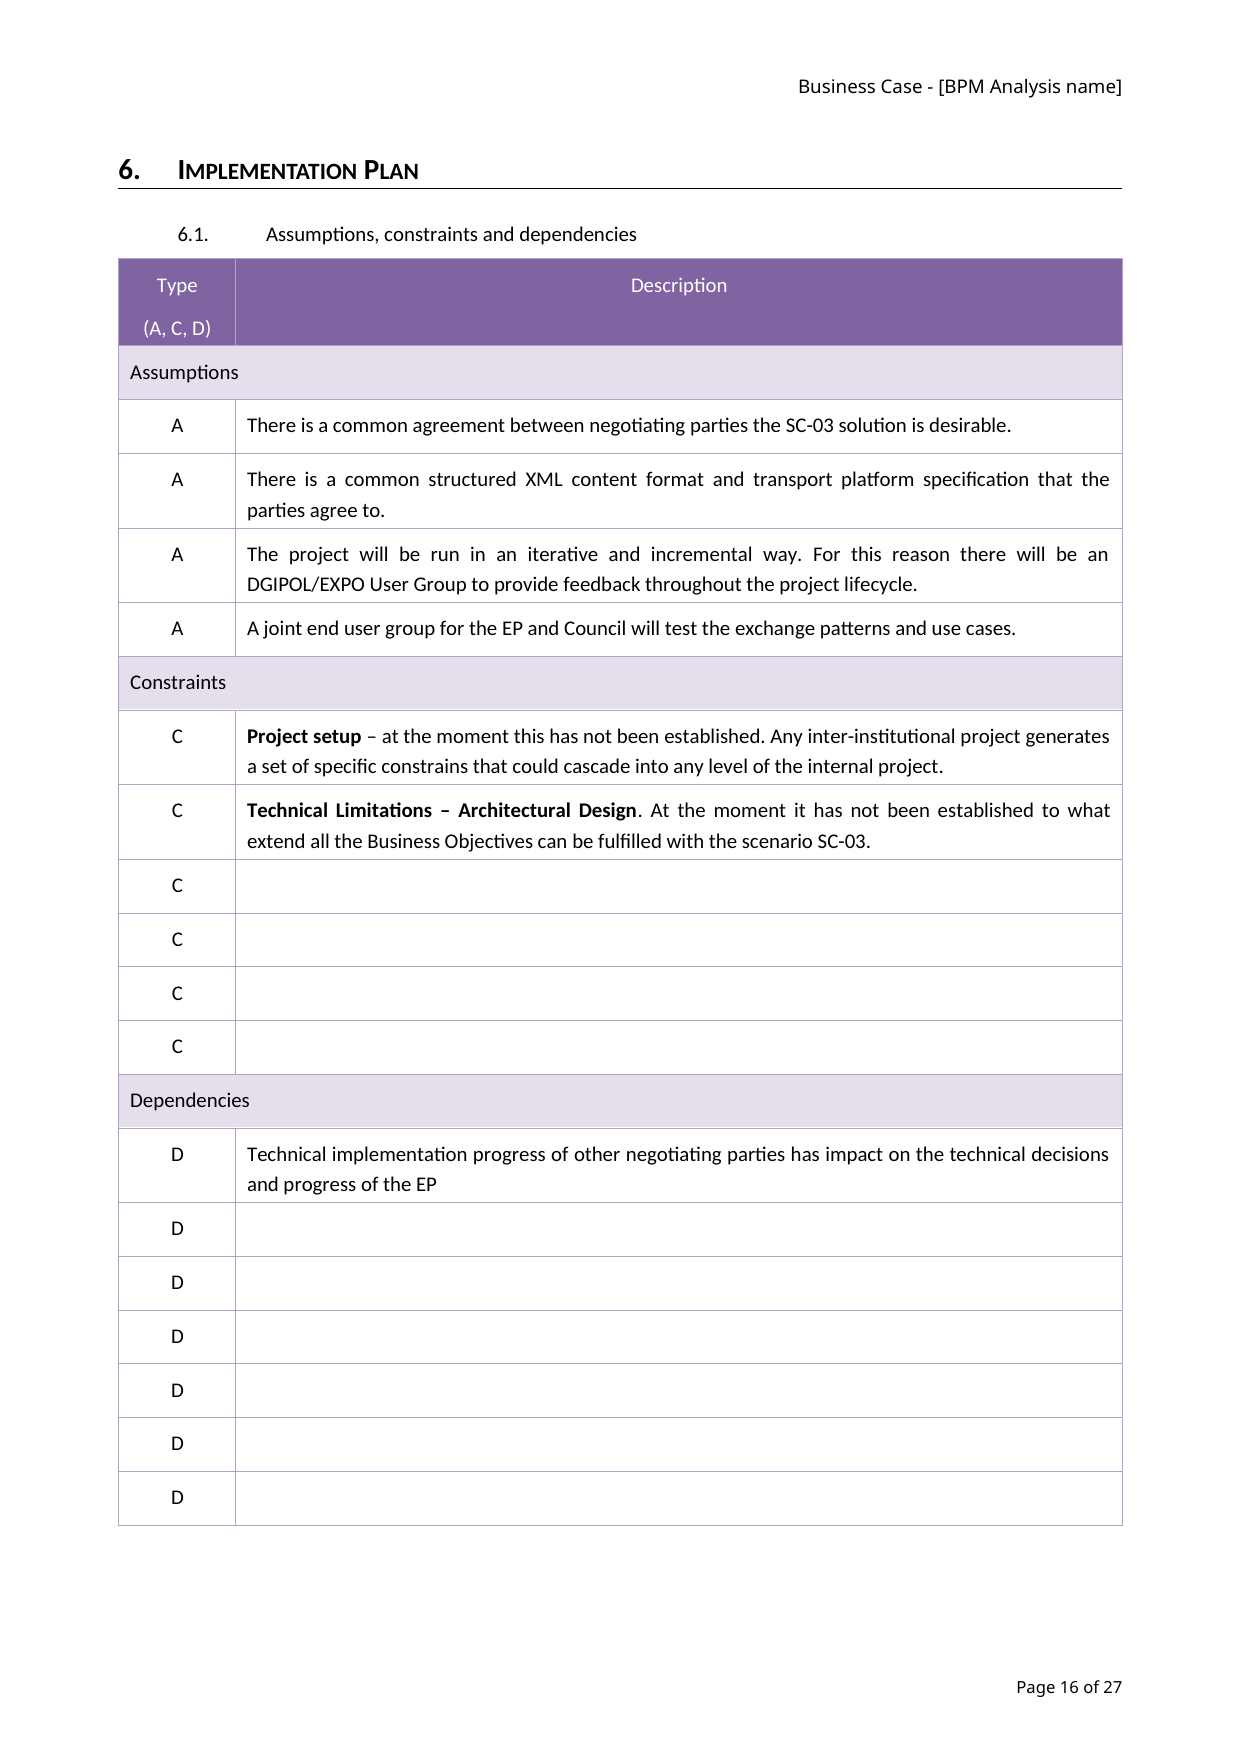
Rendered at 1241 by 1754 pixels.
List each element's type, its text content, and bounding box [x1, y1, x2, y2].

table_cell A [119, 529, 235, 602]
table_cell A joint end user group for the EP and Council will test the exchange patterns and use cases. [236, 603, 1122, 656]
table_cell C [119, 1021, 235, 1074]
table_cell [236, 1418, 1122, 1471]
table_cell D [119, 1257, 235, 1309]
table_cell A [119, 400, 235, 453]
table_cell [236, 1364, 1122, 1417]
table_cell D [119, 1364, 235, 1417]
table_header Type (A, C, D) [119, 259, 235, 345]
table_cell Assumptions [119, 346, 1122, 399]
table_cell [236, 967, 1122, 1020]
subtitle Assumptions, constraints and dependencies [177, 222, 1122, 247]
table_cell A [119, 603, 235, 656]
table_cell There is a common agreement between negotiating parties the SC-03 solution is desirable. [236, 400, 1122, 453]
table_cell C [119, 860, 235, 912]
table_cell [236, 1472, 1122, 1524]
table_cell A [119, 454, 235, 527]
table_cell D [119, 1129, 235, 1202]
table_cell Technical Limitations – Architectural Design. At the moment it has not been established to what extend all the Business Objectives can be fulfilled with the scenario SC-03. [236, 785, 1122, 859]
table_header Description [236, 259, 1122, 345]
table_cell D [119, 1203, 235, 1256]
subtitle Implementation Plan [118, 151, 1122, 188]
table_cell [236, 1257, 1122, 1309]
table_cell C [119, 711, 235, 784]
table_cell D [119, 1311, 235, 1363]
table_cell D [119, 1418, 235, 1471]
table_cell [236, 1311, 1122, 1363]
table_cell C [119, 967, 235, 1020]
table_cell C [119, 785, 235, 859]
table_cell D [119, 1472, 235, 1524]
table_cell [236, 1021, 1122, 1074]
table_cell C [119, 914, 235, 966]
table_cell There is a common structured XML content format and transport platform specification that the parties agree to. [236, 454, 1122, 527]
table_cell [236, 1203, 1122, 1256]
table_cell Project setup – at the moment this has not been established. Any inter-institutional project generates a set of specific constrains that could cascade into any level of the internal project. [236, 711, 1122, 784]
table_cell Dependencies [119, 1075, 1122, 1127]
table_cell The project will be run in an iterative and incremental way. For this reason there will be an DGIPOL/EXPO User Group to provide feedback throughout the project lifecycle. [236, 529, 1122, 602]
table_cell Technical implementation progress of other negotiating parties has impact on the technical decisions and progress of the EP [236, 1129, 1122, 1202]
table_cell [236, 914, 1122, 966]
table_cell Constraints [119, 657, 1122, 709]
table_cell [236, 860, 1122, 912]
